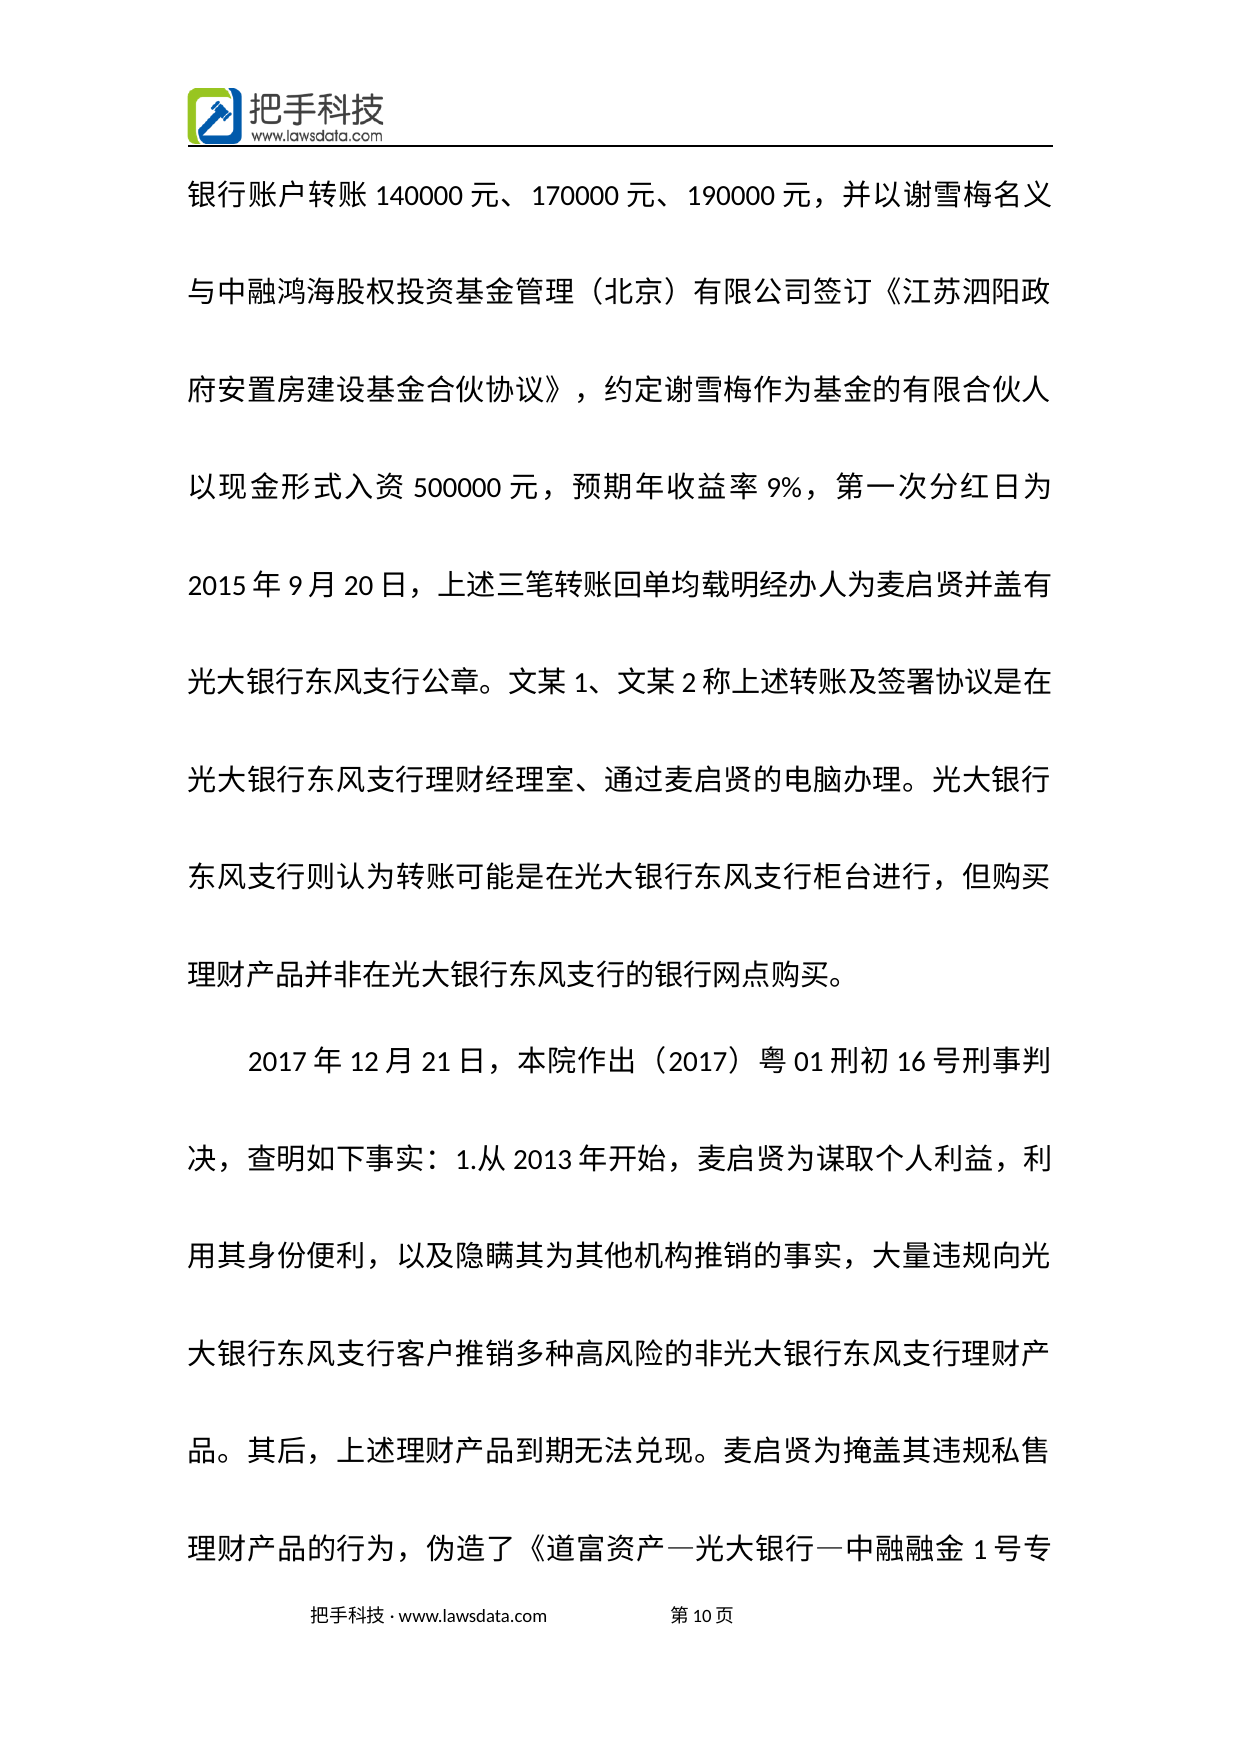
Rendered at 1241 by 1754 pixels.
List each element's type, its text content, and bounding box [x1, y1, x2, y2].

picture [187, 88, 384, 144]
